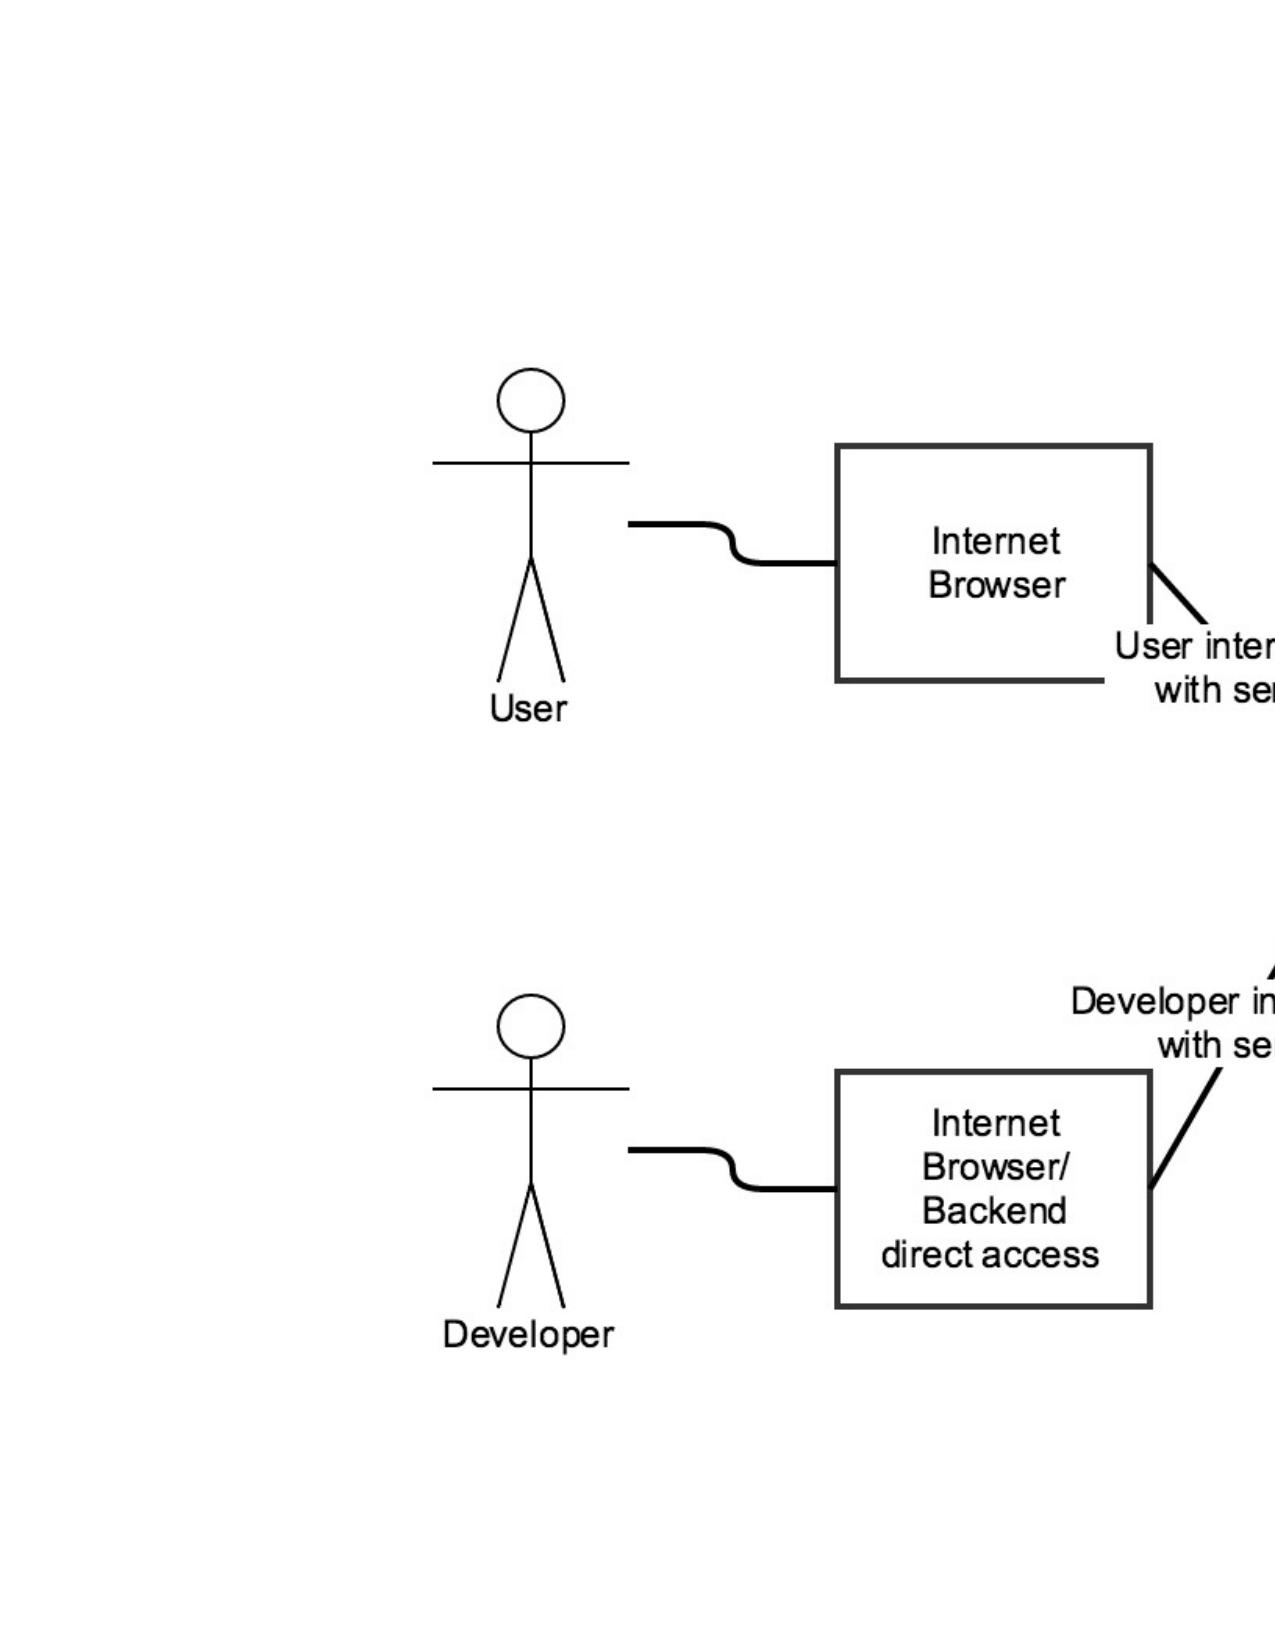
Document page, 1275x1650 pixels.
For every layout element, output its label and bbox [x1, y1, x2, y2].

picture [150, 149, 1275, 1554]
